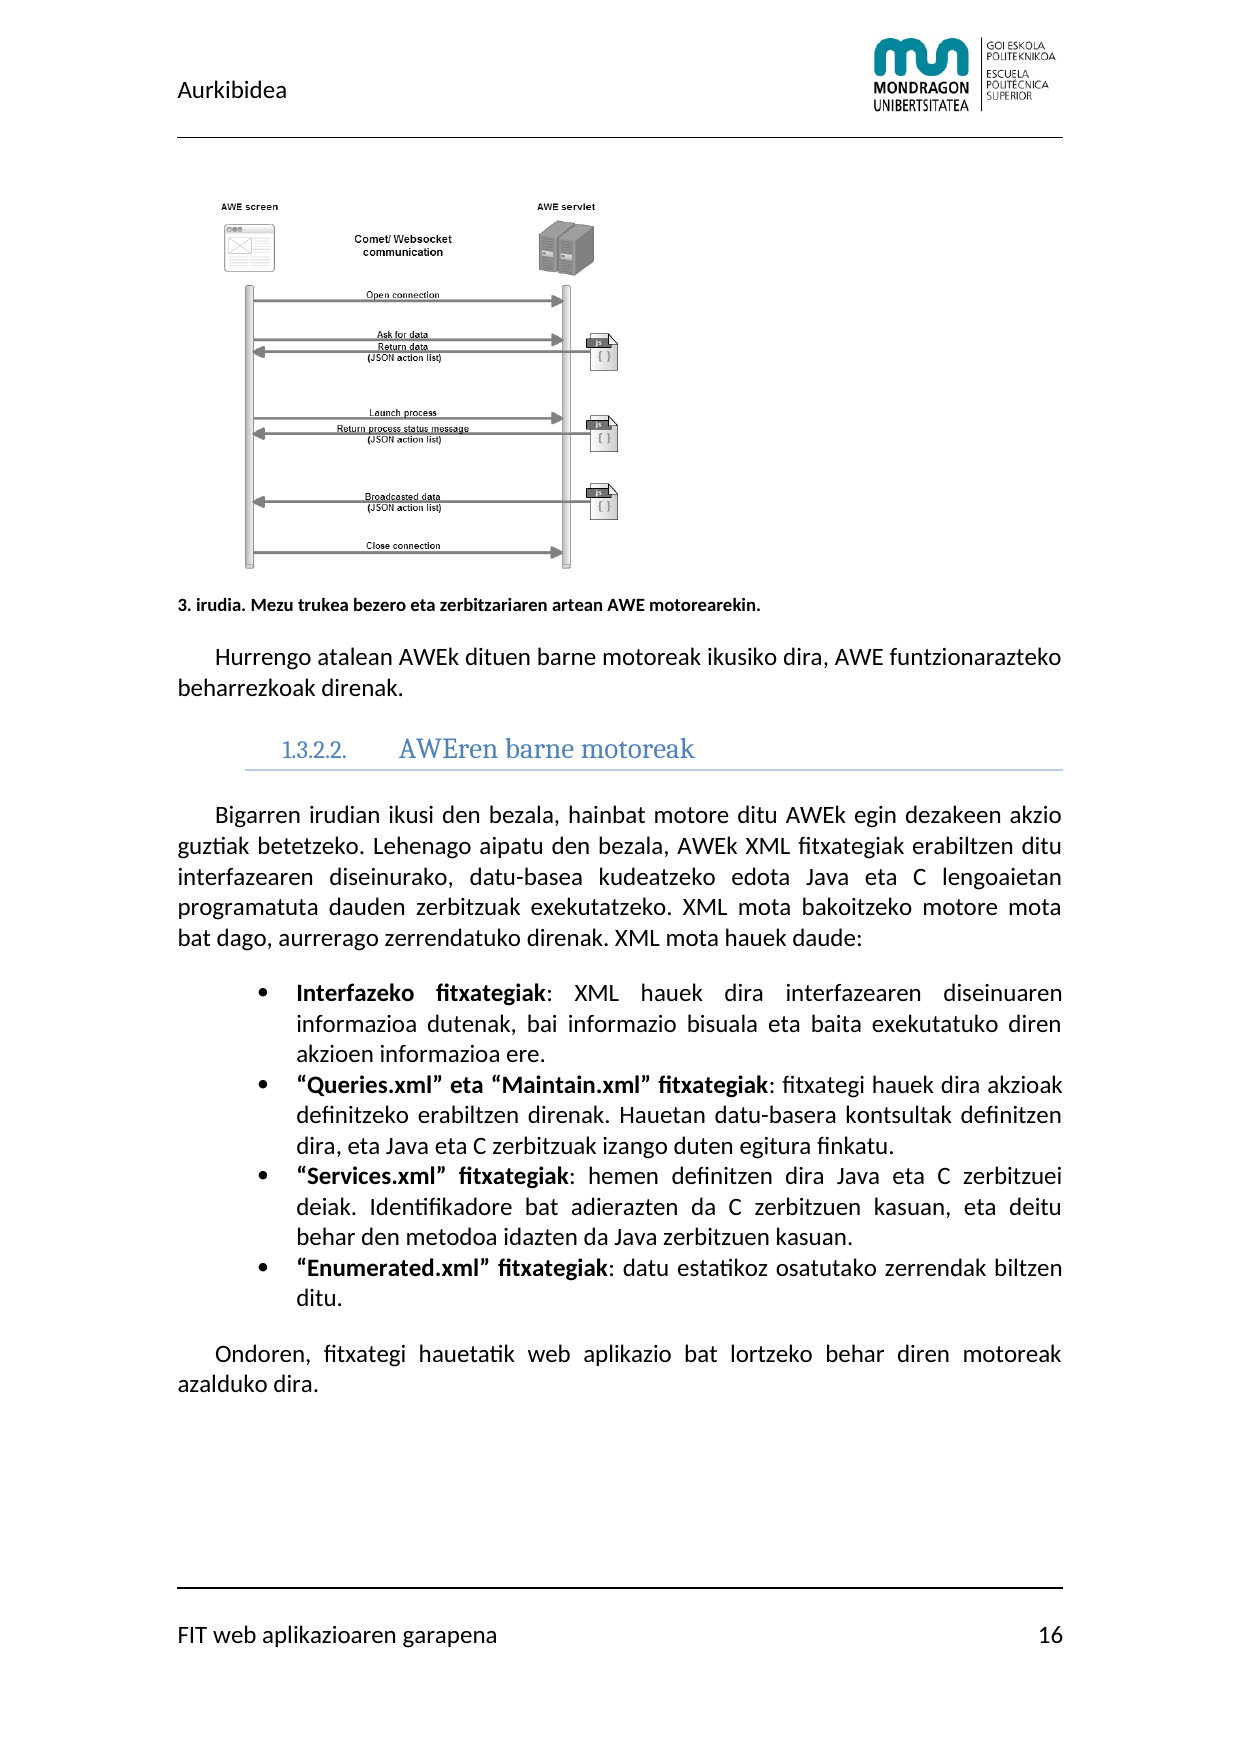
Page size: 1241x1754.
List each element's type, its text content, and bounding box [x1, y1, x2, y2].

picture [214, 199, 618, 569]
picture [858, 21, 1067, 125]
subtitle AWEren barne motoreak [245, 732, 1063, 769]
list Interfazeko fitxategiak: XML hauek dira interfazearen diseinuaren informazioa dutenak, bai informazio bisuala eta baita exekutatuko diren akzioen informazioa ere. [258, 977, 1063, 1069]
list “Services.xml” fitxategiak: hemen definitzen dira Java eta C zerbitzuei deiak. Identifikadore bat adierazten da C zerbitzuen kasuan, eta deitu behar den metodoa idazten da Java zerbitzuen kasuan. [258, 1160, 1063, 1252]
text Bigarren irudian ikusi den bezala, hainbat motore ditu AWEk egin dezakeen akzio guztiak betetzeko. Lehenago aipatu den bezala, AWEk XML fitxategiak erabiltzen ditu interfazearen diseinurako, datu-basea kudeatzeko edota Java eta C lengoaietan programatuta dauden zerbitzuak exekutatzeko. XML mota bakoitzeko motore mota bat dago, aurrerago zerrendatuko direnak. XML mota hauek daude: [177, 800, 1063, 952]
list “Queries.xml” eta “Maintain.xml” fitxategiak: fitxategi hauek dira akzioak definitzeko erabiltzen direnak. Hauetan datu-basera kontsultak definitzen dira, eta Java eta C zerbitzuak izango duten egitura finkatu. [258, 1069, 1063, 1160]
text 3. irudia. Mezu trukea bezero eta zerbitzariaren artean AWE motorearekin. [177, 594, 1063, 617]
list “Enumerated.xml” fitxategiak: datu estatikoz osatutako zerrendak biltzen ditu. [258, 1252, 1063, 1313]
text Hurrengo atalean AWEk dituen barne motoreak ikusiko dira, AWE funtzionarazteko beharrezkoak direnak. [177, 642, 1063, 703]
text Ondoren, fitxategi hauetatik web aplikazio bat lortzeko behar diren motoreak azalduko dira. [177, 1338, 1063, 1399]
